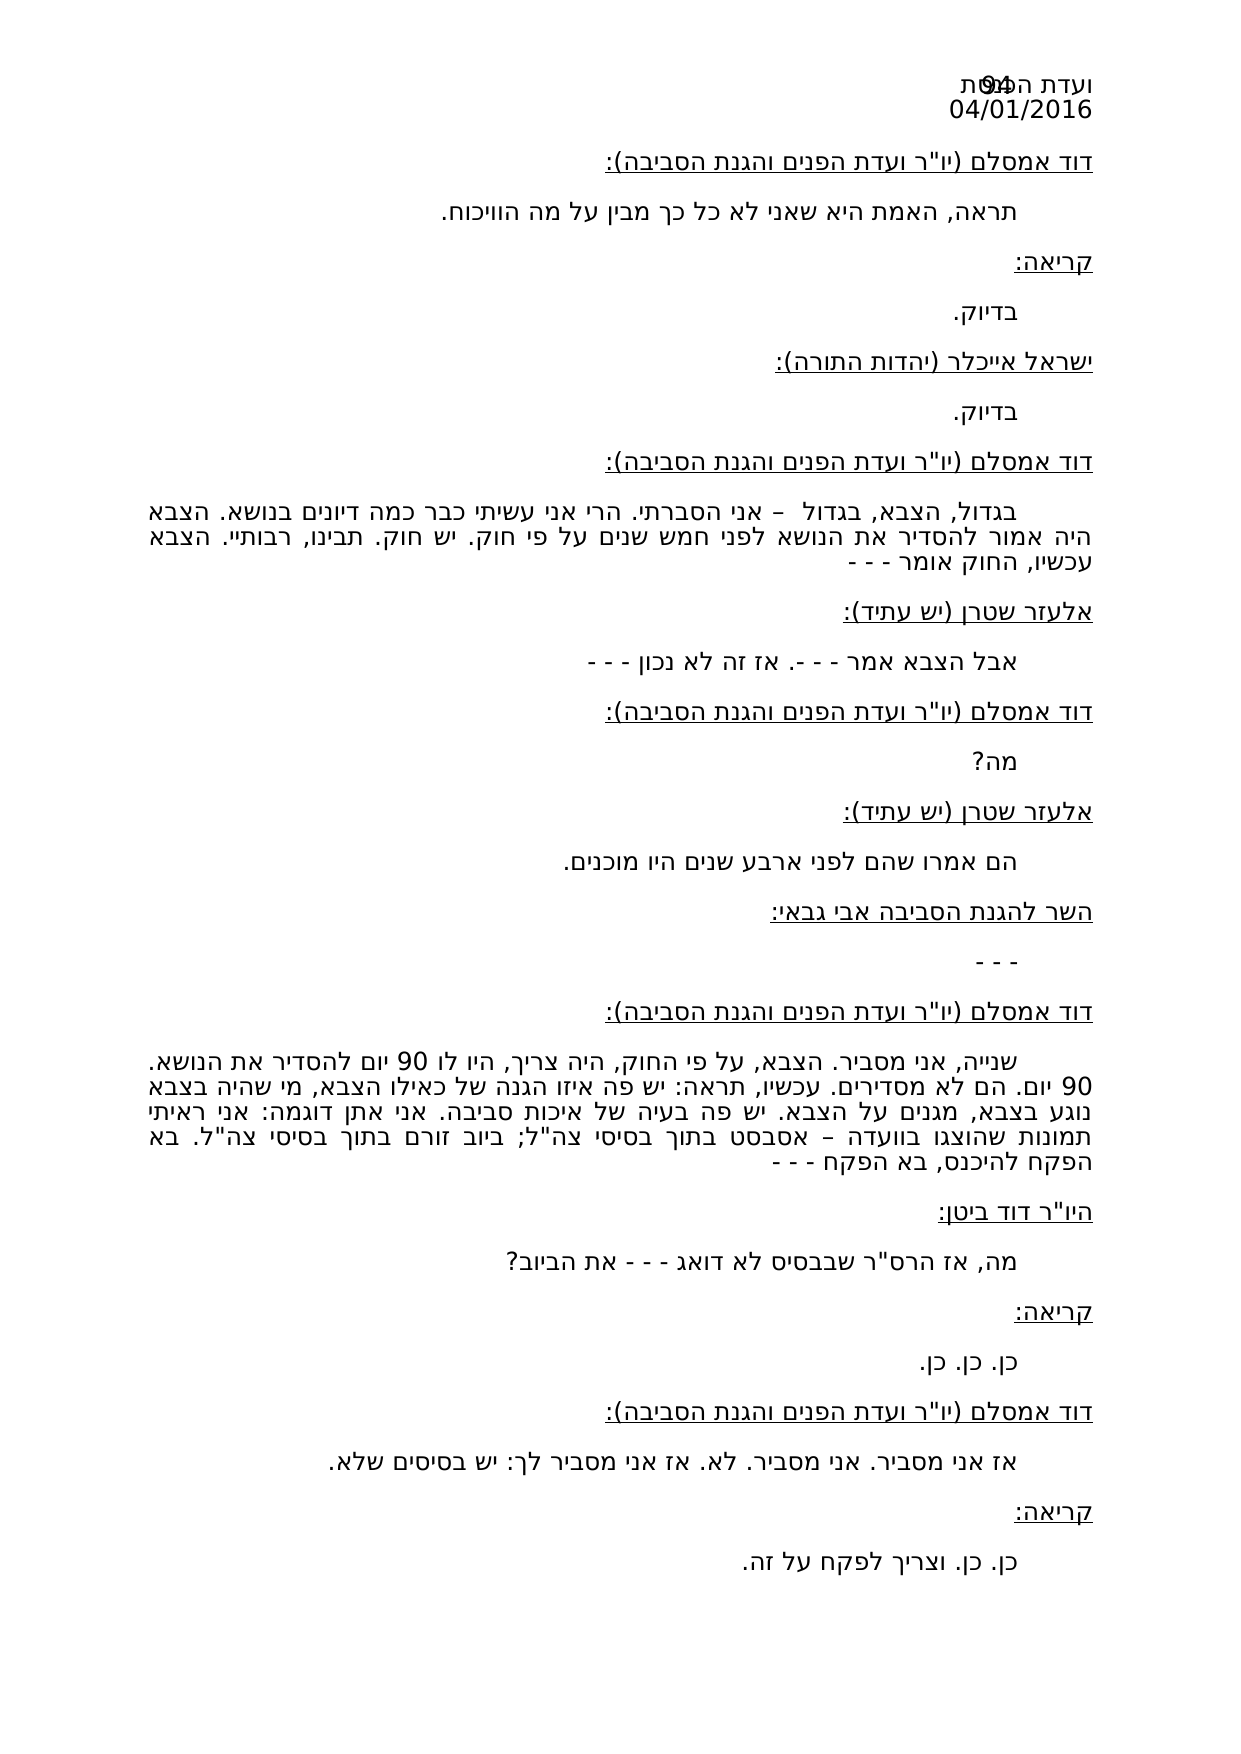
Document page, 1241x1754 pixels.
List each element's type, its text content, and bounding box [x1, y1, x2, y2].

text קריאה: [147, 250, 1093, 275]
text דוד אמסלם (יו"ר ועדת הפנים והגנת הסביבה): [147, 450, 1093, 475]
text בדיוק. [147, 300, 1093, 325]
text קריאה: [147, 1500, 1093, 1525]
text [147, 1400, 1093, 1425]
text קריאה: [147, 1300, 1093, 1325]
text הם אמרו שהם לפני ארבע שנים היו מוכנים. [147, 850, 1093, 875]
text מה? [147, 750, 1093, 775]
text השר להגנת הסביבה אבי גבאי: [147, 900, 1093, 925]
text דוד אמסלם (יו"ר ועדת הפנים והגנת הסביבה): [147, 700, 1093, 725]
text אז אני מסביר. אני מסביר. לא. אז אני מסביר לך: יש בסיסים שלא. [147, 1450, 1093, 1475]
text היו"ר דוד ביטן: [147, 1200, 1093, 1225]
text כן. כן. וצריך לפקח על זה. [147, 1550, 1093, 1575]
text אבל הצבא אמר - - -. אז זה לא נכון - - - [147, 650, 1093, 675]
text דוד אמסלם (יו"ר ועדת הפנים והגנת הסביבה): [147, 150, 1093, 175]
text אלעזר שטרן (יש עתיד): [147, 800, 1093, 825]
text ישראל אייכלר (יהדות התורה): [147, 350, 1093, 375]
text שנייה, אני מסביר. הצבא, על פי החוק, היה צריך, היו לו 90 יום להסדיר את הנושא. 90 יום. הם לא מסדירים. עכשיו, תראה: יש פה איזו הגנה של כאילו הצבא, מי שהיה בצבא נוגע בצבא, מגנים על הצבא. יש פה בעיה של איכות סביבה. אני אתן דוגמה: אני ראיתי תמונות שהוצגו בוועדה – אסבסט בתוך בסיסי צה"ל; ביוב זורם בתוך בסיסי צה"ל. בא הפקח להיכנס, בא הפקח - - - [147, 1050, 1093, 1175]
text בדיוק. [147, 400, 1093, 425]
text תראה, האמת היא שאני לא כל כך מבין על מה הוויכוח. [147, 200, 1093, 225]
text בגדול, הצבא, בגדול – אני הסברתי. הרי אני עשיתי כבר כמה דיונים בנושא. הצבא היה אמור להסדיר את הנושא לפני חמש שנים על פי חוק. יש חוק. תבינו, רבותיי. הצבא עכשיו, החוק אומר - - - [147, 500, 1093, 575]
text אלעזר שטרן (יש עתיד): [147, 600, 1093, 625]
text כן. כן. כן. [147, 1350, 1093, 1375]
text מה, אז הרס"ר שבבסיס לא דואג - - - את הביוב? [147, 1250, 1093, 1275]
text - - - [147, 950, 1093, 975]
text דוד אמסלם (יו"ר ועדת הפנים והגנת הסביבה): [147, 1000, 1093, 1025]
